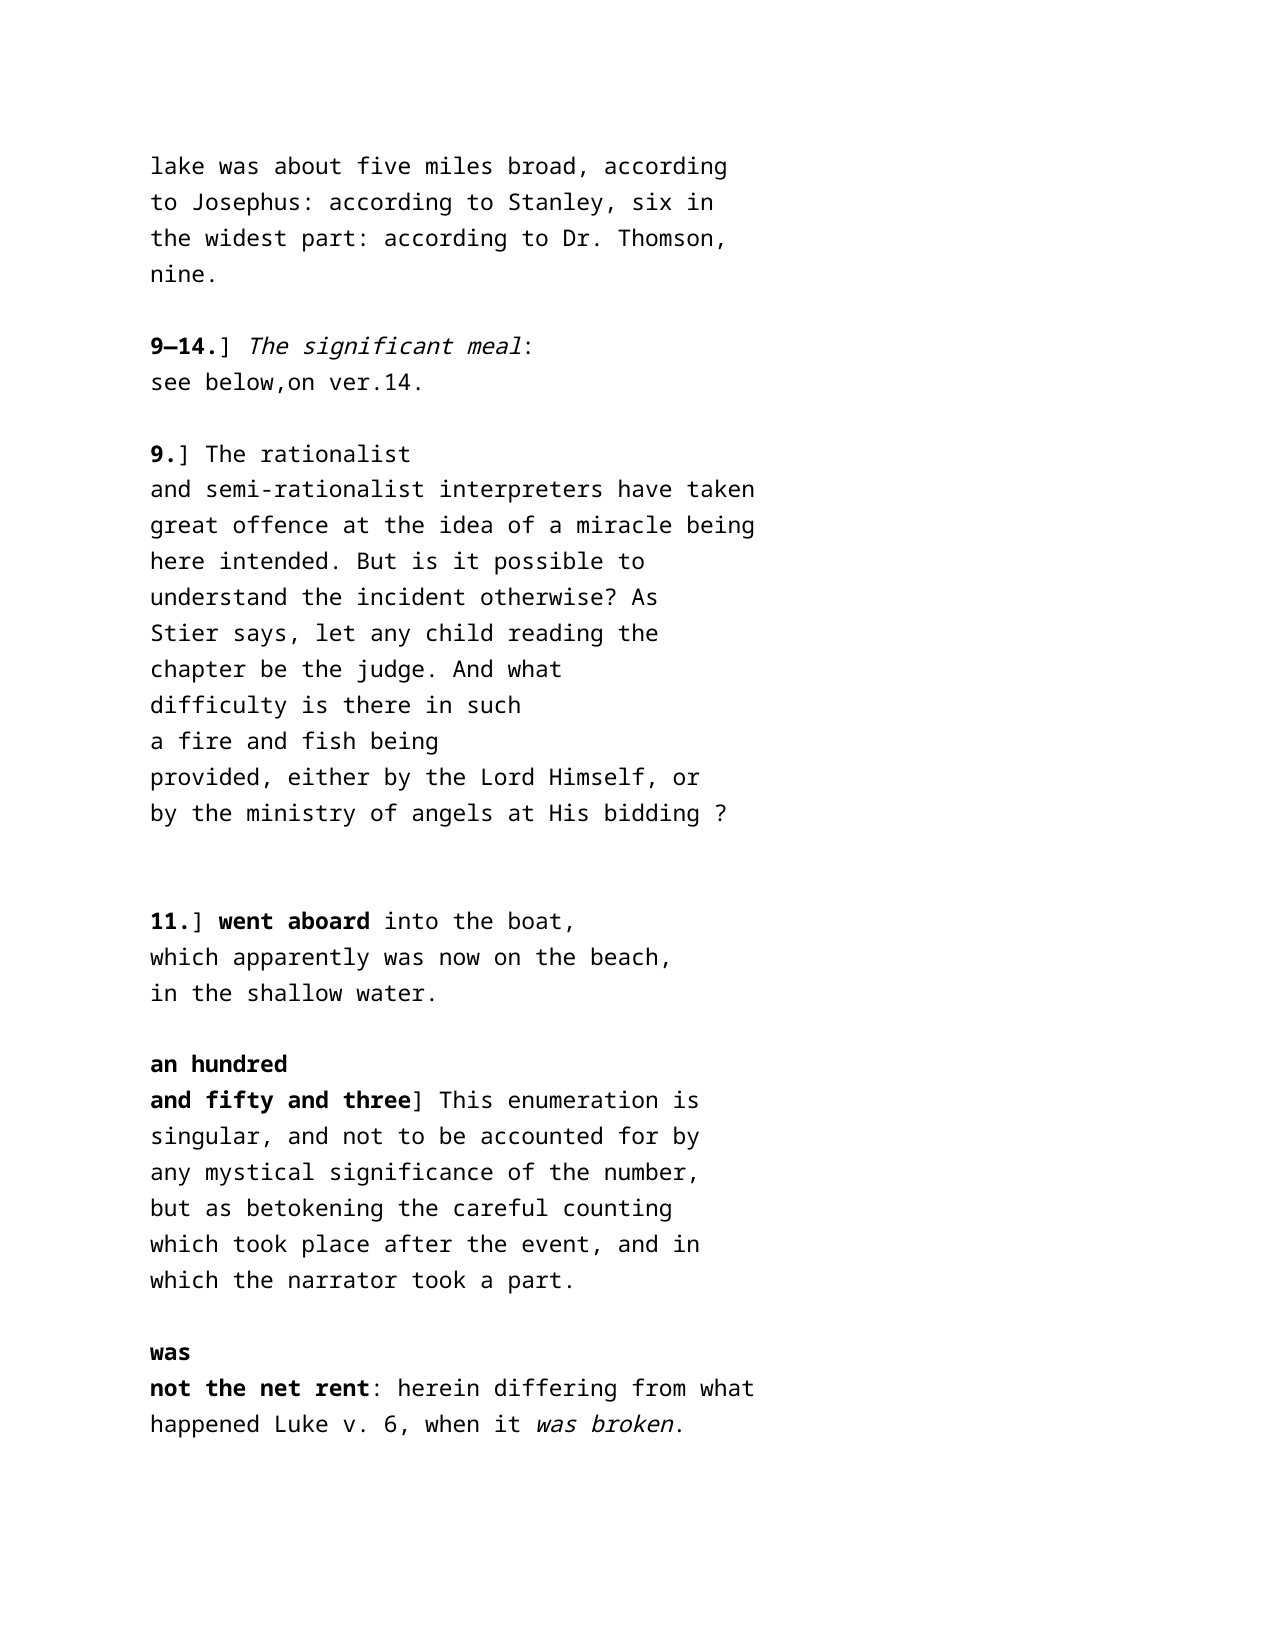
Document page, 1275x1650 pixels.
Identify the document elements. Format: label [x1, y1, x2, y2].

text [150, 150, 1125, 1475]
